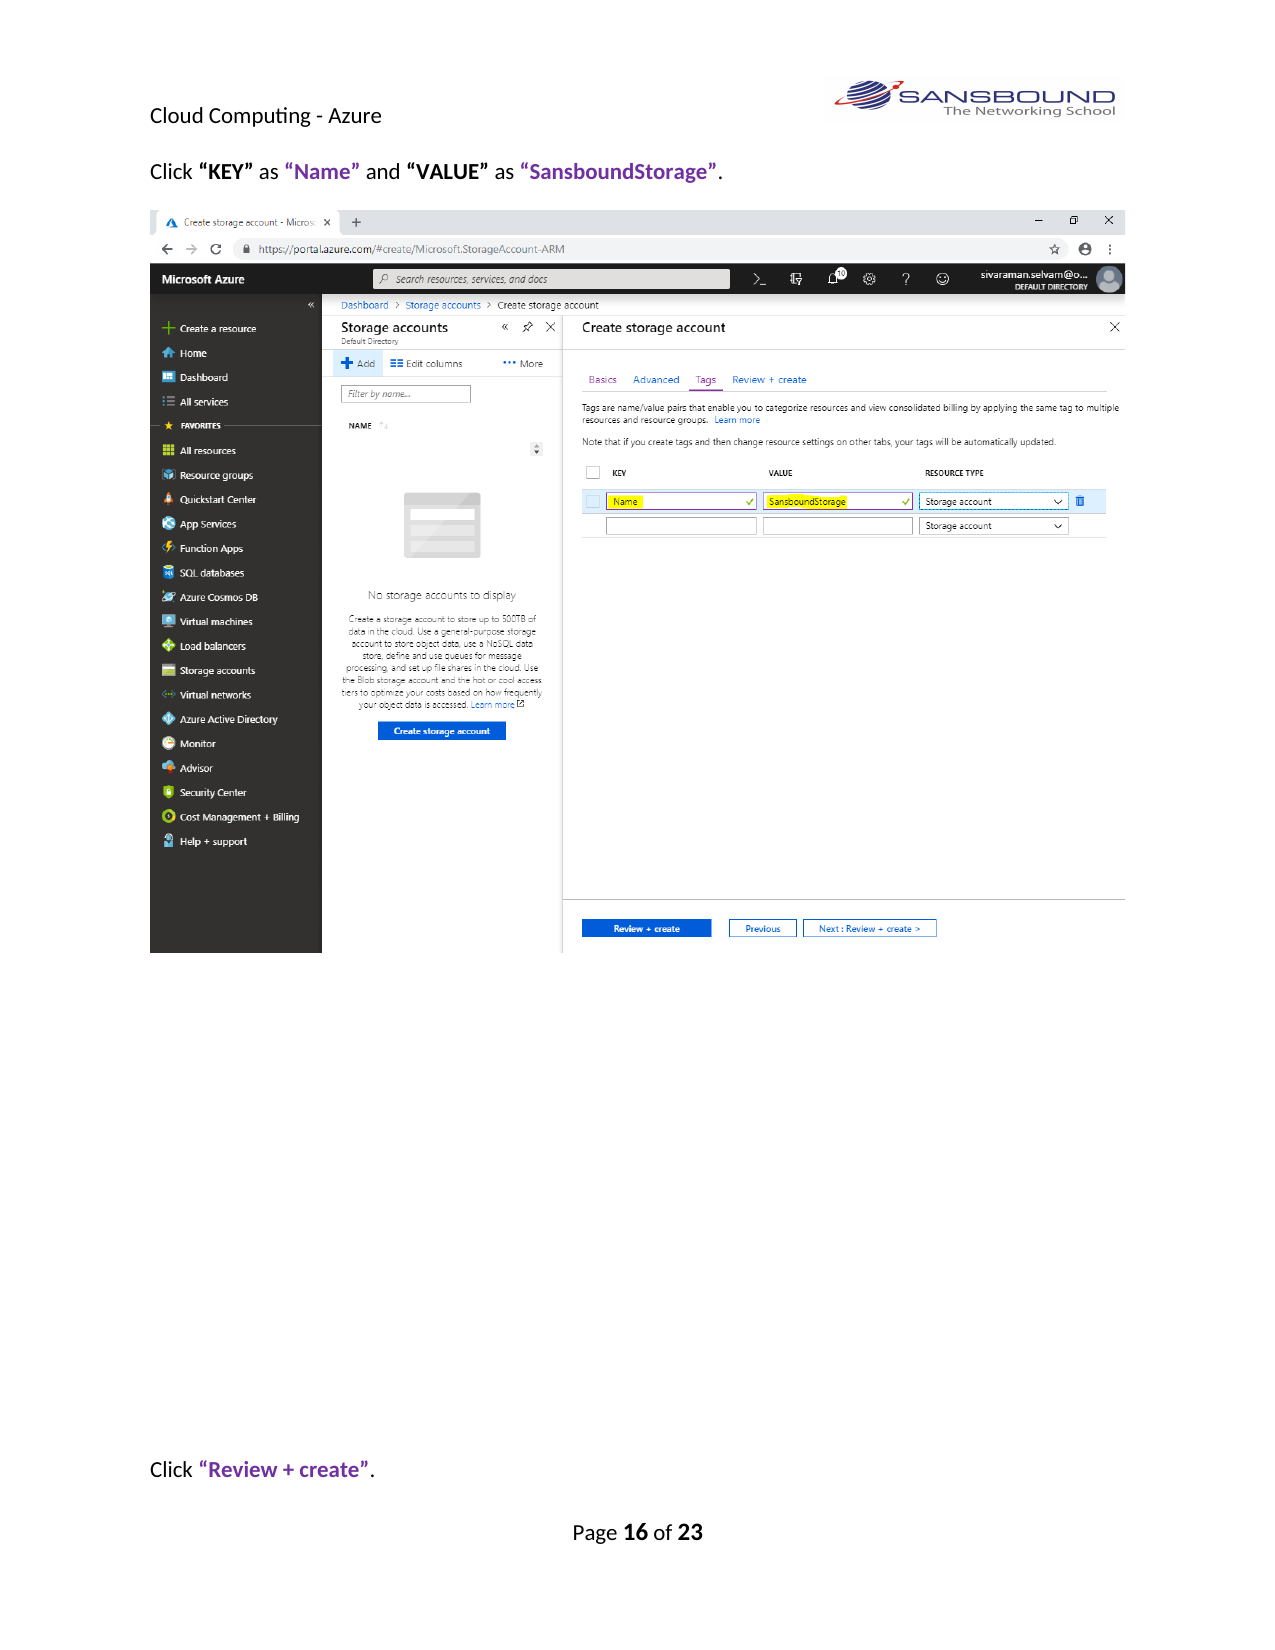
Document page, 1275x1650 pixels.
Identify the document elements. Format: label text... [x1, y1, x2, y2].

text Click “Review + create”. [150, 1455, 1125, 1483]
text Click “KEY” as “Name” and “VALUE” as “SansboundStorage”. [150, 157, 1125, 185]
picture [150, 210, 1125, 953]
picture [823, 75, 1125, 124]
